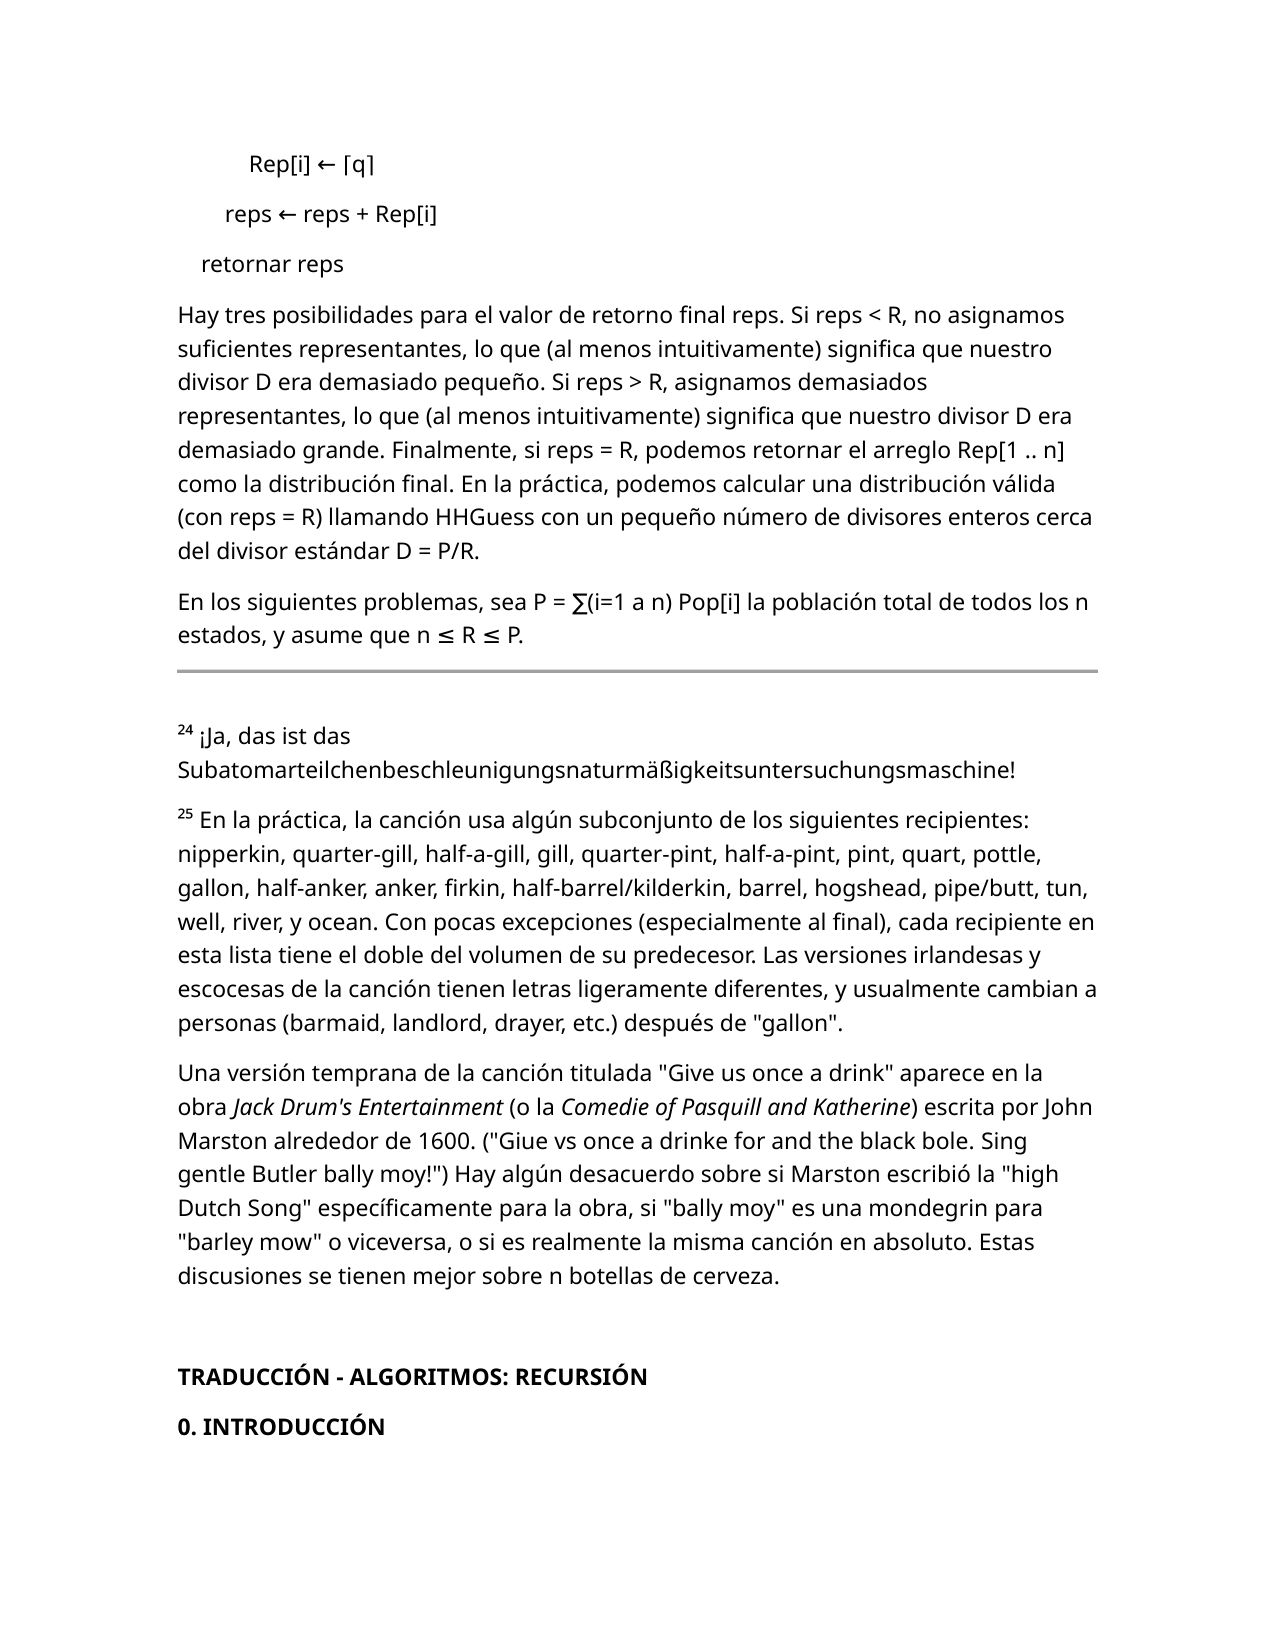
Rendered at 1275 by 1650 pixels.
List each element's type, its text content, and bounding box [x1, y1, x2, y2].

text 0. INTRODUCCIÓN [177, 1411, 1098, 1442]
text Hay tres posibilidades para el valor de retorno final reps. Si reps < R, no asignamos suficientes representantes, lo que (al menos intuitivamente) significa que nuestro divisor D era demasiado pequeño. Si reps > R, asignamos demasiados representantes, lo que (al menos intuitivamente) significa que nuestro divisor D era demasiado grande. Finalmente, si reps = R, podemos retornar el arreglo Rep[1 .. n] como la distribución final. En la práctica, podemos calcular una distribución válida (con reps = R) llamando HHGuess con un pequeño número de divisores enteros cerca del divisor estándar D = P/R. [177, 299, 1098, 566]
text ²⁵ En la práctica, la canción usa algún subconjunto de los siguientes recipientes: nipperkin, quarter-gill, half-a-gill, gill, quarter-pint, half-a-pint, pint, quart, pottle, gallon, half-anker, anker, firkin, half-barrel/kilderkin, barrel, hogshead, pipe/butt, tun, well, river, y ocean. Con pocas excepciones (especialmente al final), cada recipiente en esta lista tiene el doble del volumen de su predecesor. Las versiones irlandesas y escocesas de la canción tienen letras ligeramente diferentes, y usualmente cambian a personas (barmaid, landlord, drayer, etc.) después de "gallon". [177, 804, 1098, 1038]
text Una versión temprana de la canción titulada "Give us once a drink" aparece en la obra Jack Drum's Entertainment (o la Comedie of Pasquill and Katherine) escrita por John Marston alrededor de 1600. ("Giue vs once a drinke for and the black bole. Sing gentle Butler bally moy!") Hay algún desacuerdo sobre si Marston escribió la "high Dutch Song" específicamente para la obra, si "bally moy" es una mondegrin para "barley mow" o viceversa, o si es realmente la misma canción en absoluto. Estas discusiones se tienen mejor sobre n botellas de cerveza. [177, 1057, 1098, 1291]
text En los siguientes problemas, sea P = ∑(i=1 a n) Pop[i] la población total de todos los n estados, y asume que n ≤ R ≤ P. [177, 586, 1098, 651]
text reps ← reps + Rep[i] [177, 198, 1098, 229]
text Rep[i] ← ⌈q⌉ [177, 148, 1098, 179]
text ²⁴ ¡Ja, das ist das Subatomarteilchenbeschleunigungsnaturmäßigkeitsuntersuchungsmaschine! [177, 720, 1098, 785]
text TRADUCCIÓN - ALGORITMOS: RECURSIÓN [177, 1361, 1098, 1392]
text retornar reps [177, 248, 1098, 280]
